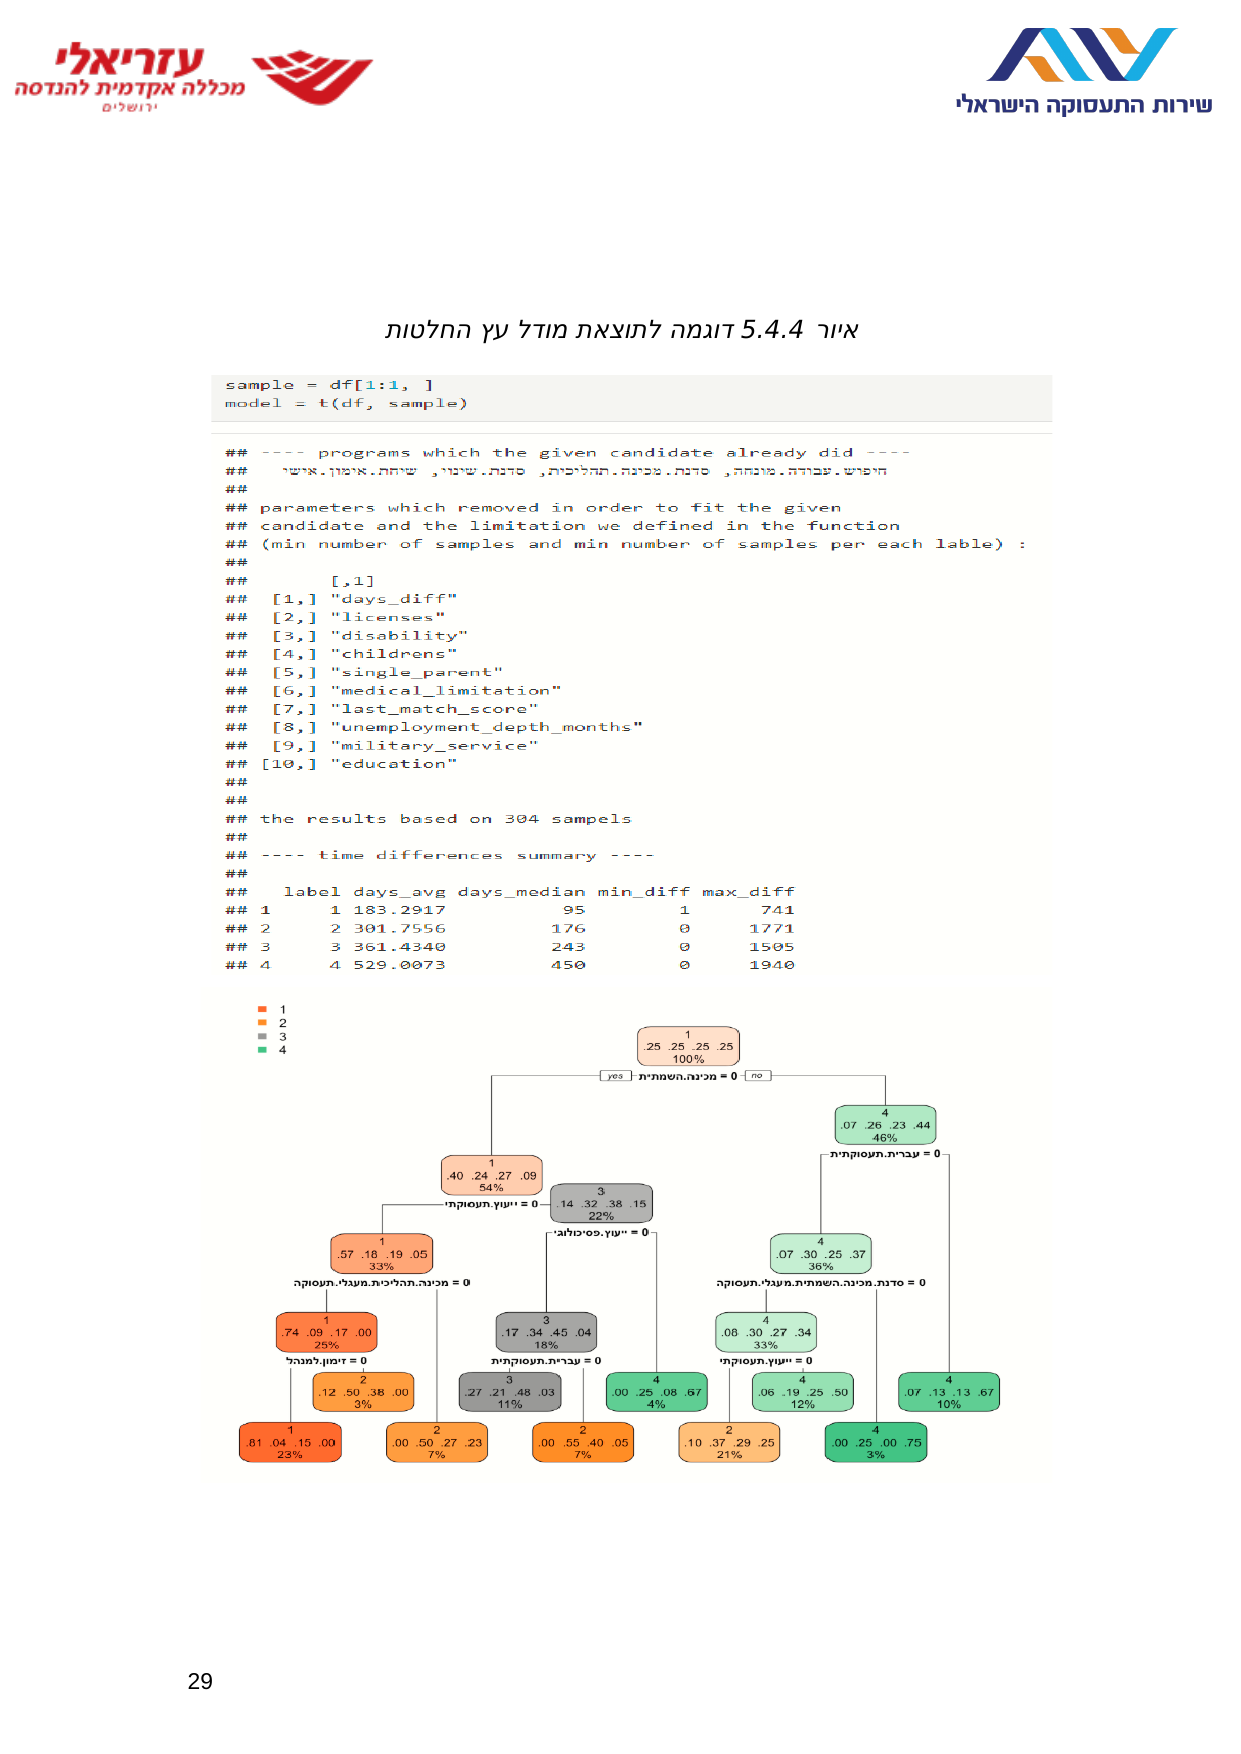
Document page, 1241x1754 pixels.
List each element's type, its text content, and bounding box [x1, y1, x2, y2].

picture [956, 28, 1212, 117]
picture [211, 375, 1053, 975]
picture [7, 23, 382, 132]
text איור 5.4.4 דוגמה לתוצאת מודל עץ החלטות [187, 315, 1053, 344]
picture [200, 987, 1053, 1483]
